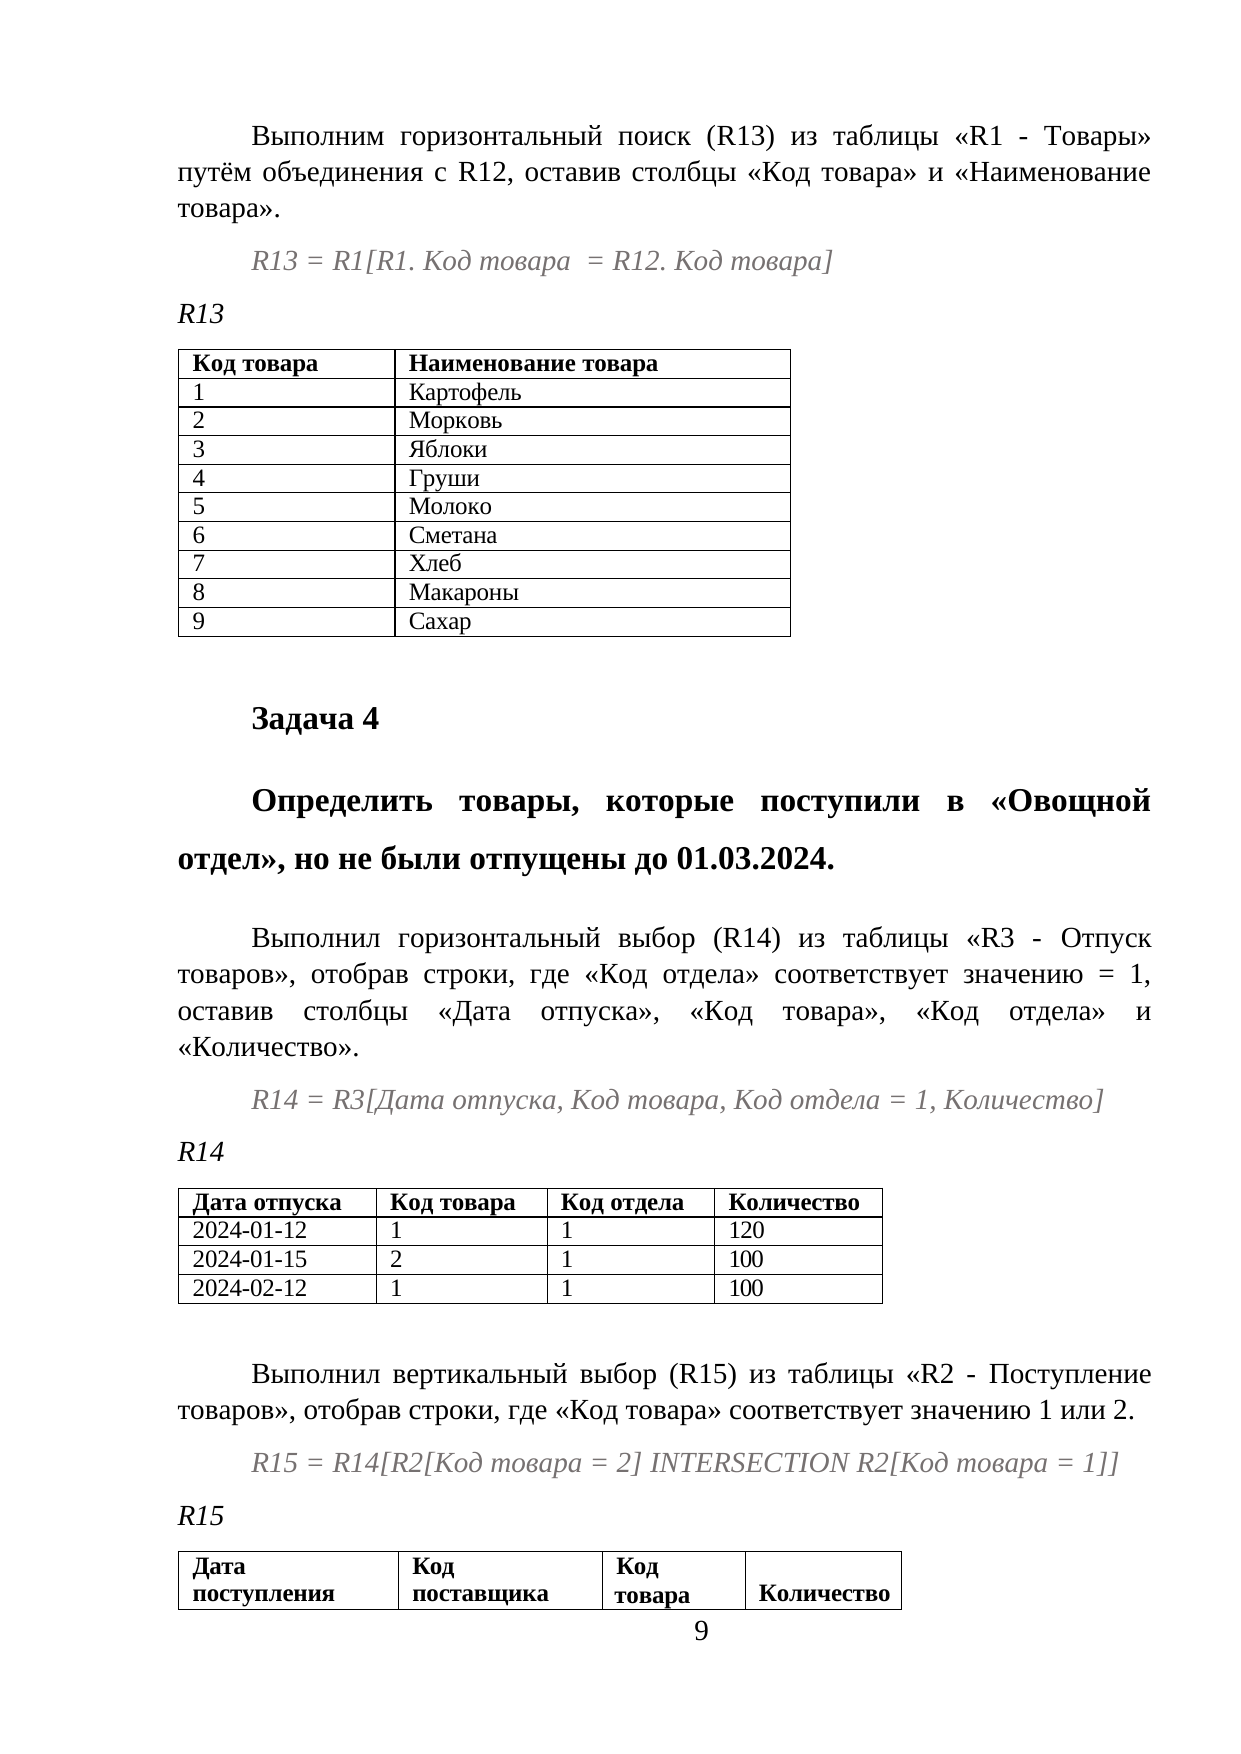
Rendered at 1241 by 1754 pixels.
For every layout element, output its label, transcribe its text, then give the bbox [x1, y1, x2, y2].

subtitle Определить товары, которые поступили в «Овощной отдел», но не были отпущены до 01.03.2024. [177, 781, 1152, 876]
table_cell 6 [179, 522, 394, 549]
table_cell 3 [179, 436, 394, 464]
table_cell Яблоки [396, 436, 790, 464]
text Выполнил вертикальный выбор (R15) из таблицы «R2 - Поступление товаров», отобрав строки, где «Код товара» соответствует значению 1 или 2. [177, 1356, 1152, 1426]
table_header Наименование товара [396, 350, 790, 377]
table_cell 100 [715, 1246, 882, 1274]
table_header Дата отпуска [179, 1189, 376, 1216]
text R13 = R1[R1. Код товара = R12. Код товара] [177, 243, 1152, 277]
table_cell 1 [377, 1275, 547, 1302]
text R15 [177, 1498, 1152, 1532]
table_header Код товара [377, 1189, 547, 1216]
table_cell Морковь [396, 408, 790, 435]
table_cell 1 [179, 379, 394, 406]
table_cell 7 [179, 551, 394, 578]
table_cell 2024-02-12 [179, 1275, 376, 1302]
table_header Код поставщика [399, 1552, 602, 1609]
table_cell 1 [377, 1218, 547, 1245]
table_header Код отдела [548, 1189, 714, 1216]
subtitle Задача 4 [177, 698, 1152, 736]
text R15 = R14[R2[Код товара = 2] INTERSECTION R2[Код товара = 1]] [177, 1445, 1152, 1479]
table_header Код товара [603, 1552, 745, 1609]
table_cell 2024-01-15 [179, 1246, 376, 1274]
table_header Количество [746, 1552, 901, 1609]
text R13 [177, 296, 1152, 329]
table_cell 4 [179, 465, 394, 492]
table_cell Сметана [396, 522, 790, 549]
table_cell 5 [179, 493, 394, 521]
table_header Количество [715, 1189, 882, 1216]
table_cell 2 [179, 408, 394, 435]
table_cell 120 [715, 1218, 882, 1245]
text R14 [177, 1134, 1152, 1168]
table_cell Молоко [396, 493, 790, 521]
table_cell 9 [179, 608, 394, 636]
text R14 = R3[Дата отпуска, Код товара, Код отдела = 1, Количество] [177, 1082, 1152, 1115]
text Выполним горизонтальный поиск (R13) из таблицы «R1 - Товары» путём объединения с R12, оставив столбцы «Код товара» и «Наименование товара». [177, 118, 1152, 224]
table_cell Макароны [396, 579, 790, 607]
table_cell 2 [377, 1246, 547, 1274]
table_cell 1 [548, 1275, 714, 1302]
table_cell 2024-01-12 [179, 1218, 376, 1245]
text Выполнил горизонтальный выбор (R14) из таблицы «R3 - Отпуск товаров», отобрав строки, где «Код отдела» соответствует значению = 1, оставив столбцы «Дата отпуска», «Код товара», «Код отдела» и «Количество». [177, 921, 1152, 1062]
table_header Код товара [179, 350, 394, 377]
table_cell 100 [715, 1275, 882, 1302]
table_cell Сахар [396, 608, 790, 636]
table_cell 8 [179, 579, 394, 607]
table_cell Груши [396, 465, 790, 492]
table_cell 1 [548, 1218, 714, 1245]
table_cell Хлеб [396, 551, 790, 578]
table_cell 1 [548, 1246, 714, 1274]
table_header Дата поступления [179, 1552, 398, 1609]
table_cell Картофель [396, 379, 790, 406]
